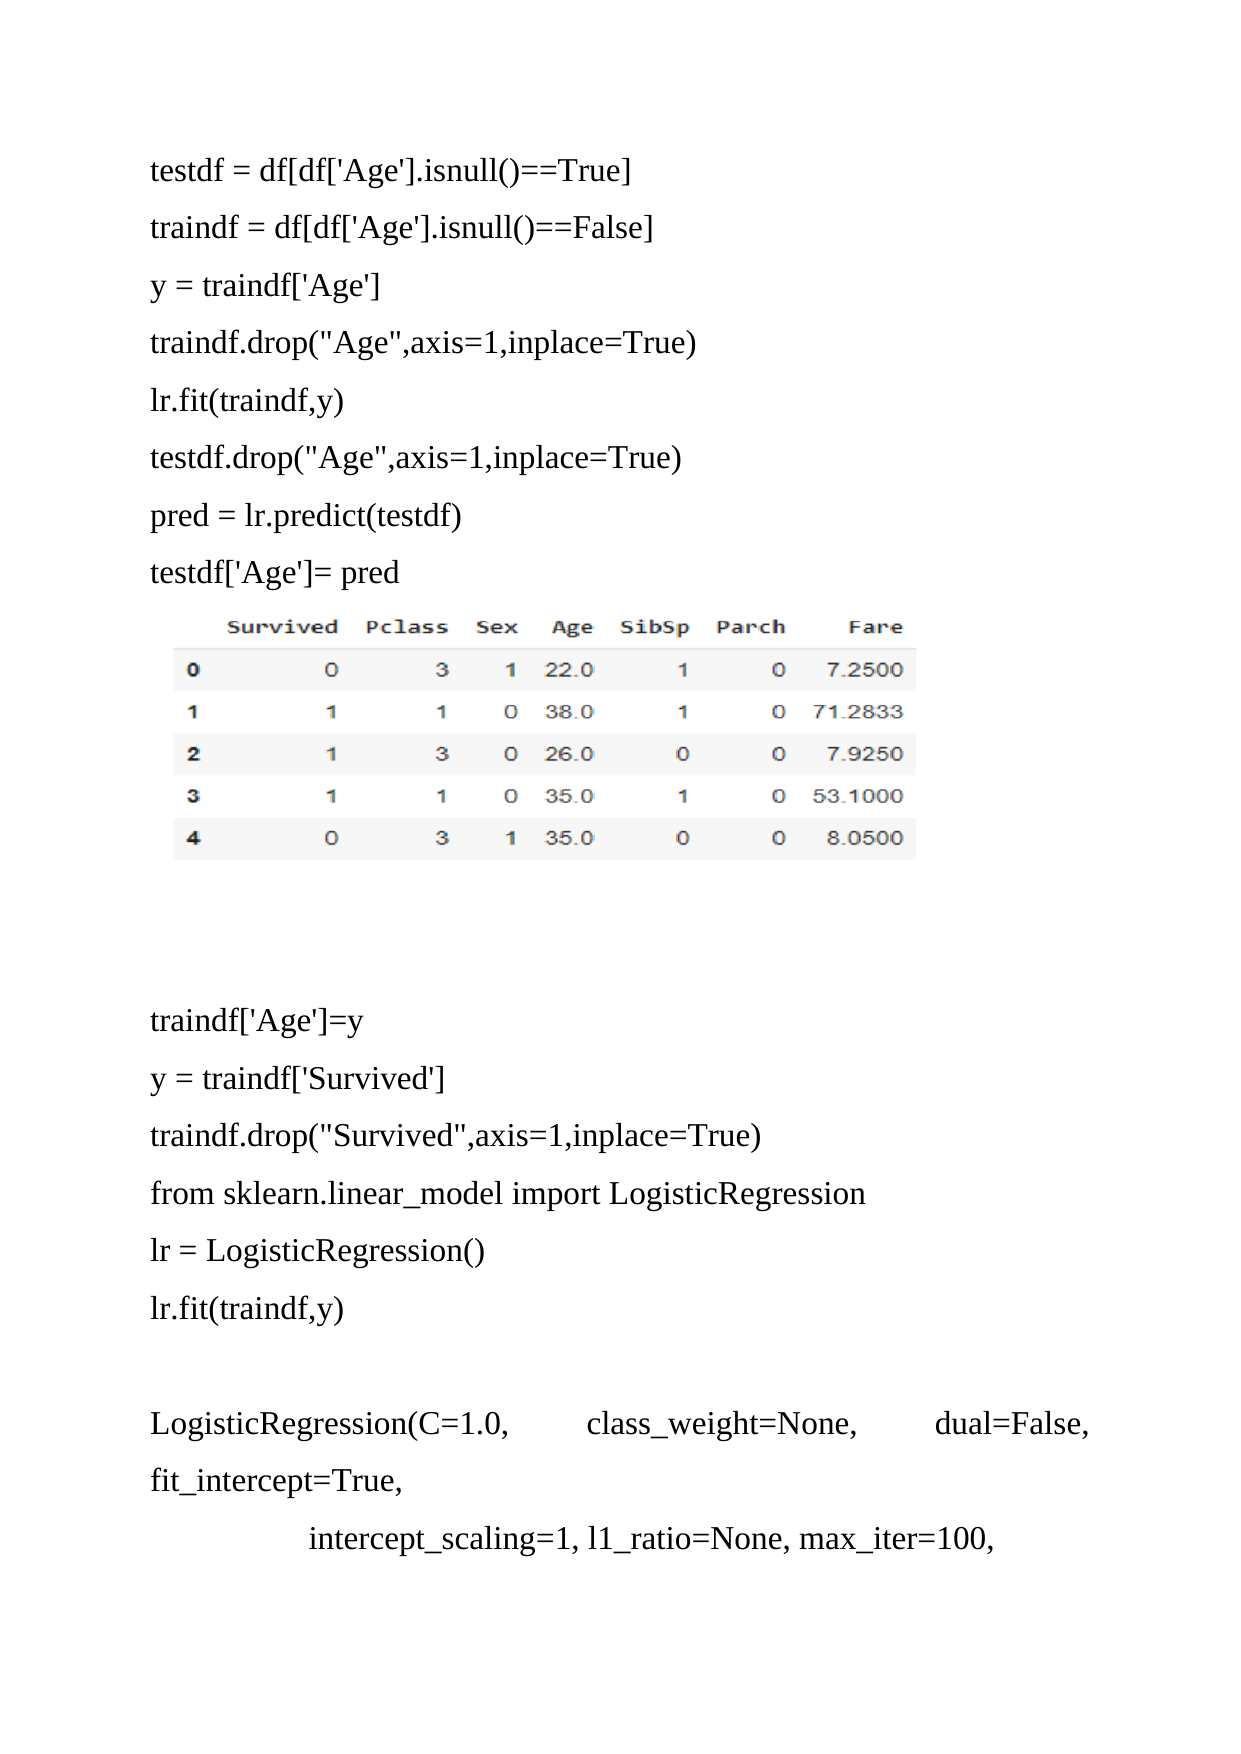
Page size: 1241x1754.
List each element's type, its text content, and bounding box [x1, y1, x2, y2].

text lr.fit(traindf,y) [150, 380, 1090, 418]
text traindf.drop("Survived",axis=1,inplace=True) [150, 1116, 1090, 1154]
text traindf['Age']=y [150, 1001, 1090, 1039]
picture [150, 610, 941, 871]
text traindf = df[df['Age'].isnull()==False] [150, 207, 1090, 246]
text intercept_scaling=1, l1_ratio=None, max_iter=100, [150, 1518, 1090, 1556]
text lr.fit(traindf,y) [150, 1288, 1090, 1326]
text testdf = df[df['Age'].isnull()==True] [150, 150, 1090, 188]
text testdf.drop("Age",axis=1,inplace=True) [150, 437, 1090, 476]
text LogisticRegression(C=1.0, class_weight=None, dual=False, fit_intercept=True, [150, 1403, 1090, 1499]
text lr = LogisticRegression() [150, 1231, 1090, 1269]
text y = traindf['Survived'] [150, 1058, 1090, 1096]
text from sklearn.linear_model import LogisticRegression [150, 1173, 1090, 1211]
text y = traindf['Age'] [150, 265, 1090, 303]
text traindf.drop("Age",axis=1,inplace=True) [150, 322, 1090, 361]
text testdf['Age']= pred [150, 552, 1090, 591]
text pred = lr.predict(testdf) [150, 495, 1090, 533]
